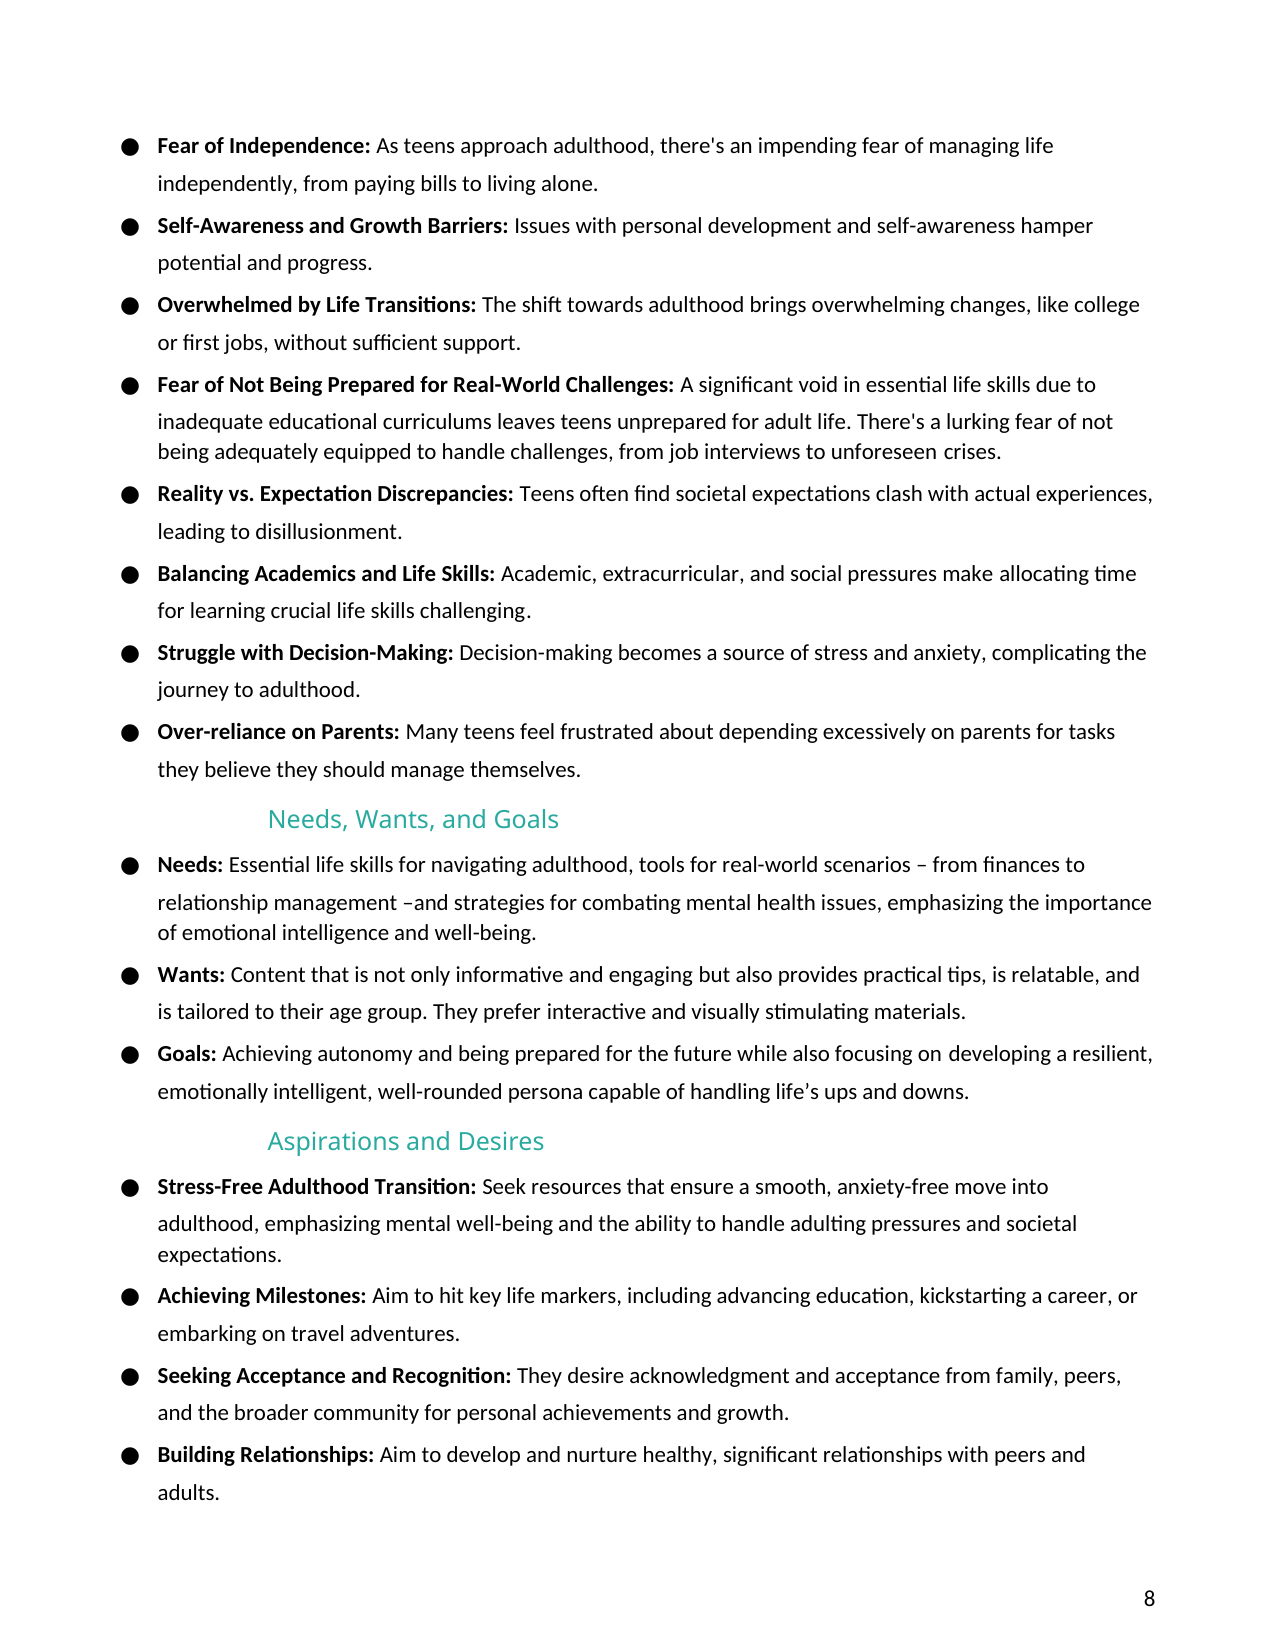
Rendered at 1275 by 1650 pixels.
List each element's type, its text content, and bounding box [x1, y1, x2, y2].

list Needs: Essential life skills for navigating adulthood, tools for real-world scenarios – from finances to relationship management –and strategies for combating mental health issues, emphasizing the importance of emotional intelligence and well-being. [120, 839, 1155, 946]
list Wants: Content that is not only informative and engaging but also provides practical tips, is relatable, and is tailored to their age group. They prefer interactive and visually stimulating materials. [120, 948, 1155, 1025]
list Overwhelmed by Life Transitions: The shift towards adulthood brings overwhelming changes, like college or first jobs, without sufficient support. [120, 279, 1155, 356]
subtitle Aspirations and Desires [194, 1124, 1155, 1158]
list Fear of Not Being Prepared for Real-World Challenges: A significant void in essential life skills due to inadequate educational curriculums leaves teens unprepared for adult life. There's a lurking fear of not being adequately equipped to handle challenges, from job interviews to unforeseen crises. [120, 358, 1155, 466]
list Building Relationships: Aim to develop and nurture healthy, significant relationships with peers and adults. [120, 1429, 1155, 1506]
list Stress-Free Adulthood Transition: Seek resources that ensure a smooth, anxiety-free move into adulthood, emphasizing mental well-being and the ability to handle adulting pressures and societal expectations. [120, 1160, 1155, 1268]
list Struggle with Decision-Making: Decision-making becomes a source of stress and anxiety, complicating the journey to adulthood. [120, 626, 1155, 704]
list Reality vs. Expectation Discrepancies: Teens often find societal expectations clash with actual experiences, leading to disillusionment. [120, 468, 1155, 545]
list Over-reliance on Parents: Many teens feel frustrated about depending excessively on parents for tasks they believe they should manage themselves. [120, 706, 1155, 783]
list Fear of Independence: As teens approach adulthood, there's an impending fear of managing life independently, from paying bills to living alone. [120, 120, 1155, 197]
list Balancing Academics and Life Skills: Academic, extracurricular, and social pressures make allocating time for learning crucial life skills challenging. [120, 547, 1155, 624]
subtitle Needs, Wants, and Goals [194, 802, 1155, 836]
list Self-Awareness and Growth Barriers: Issues with personal development and self-awareness hamper potential and progress. [120, 199, 1155, 277]
list Goals: Achieving autonomy and being prepared for the future while also focusing on developing a resilient, emotionally intelligent, well-rounded persona capable of handling life’s ups and downs. [120, 1028, 1155, 1105]
list Achieving Milestones: Aim to hit key life markers, including advancing education, kickstarting a career, or embarking on travel adventures. [120, 1270, 1155, 1347]
list Seeking Acceptance and Recognition: They desire acknowledgment and acceptance from family, peers, and the broader community for personal achievements and growth. [120, 1349, 1155, 1427]
